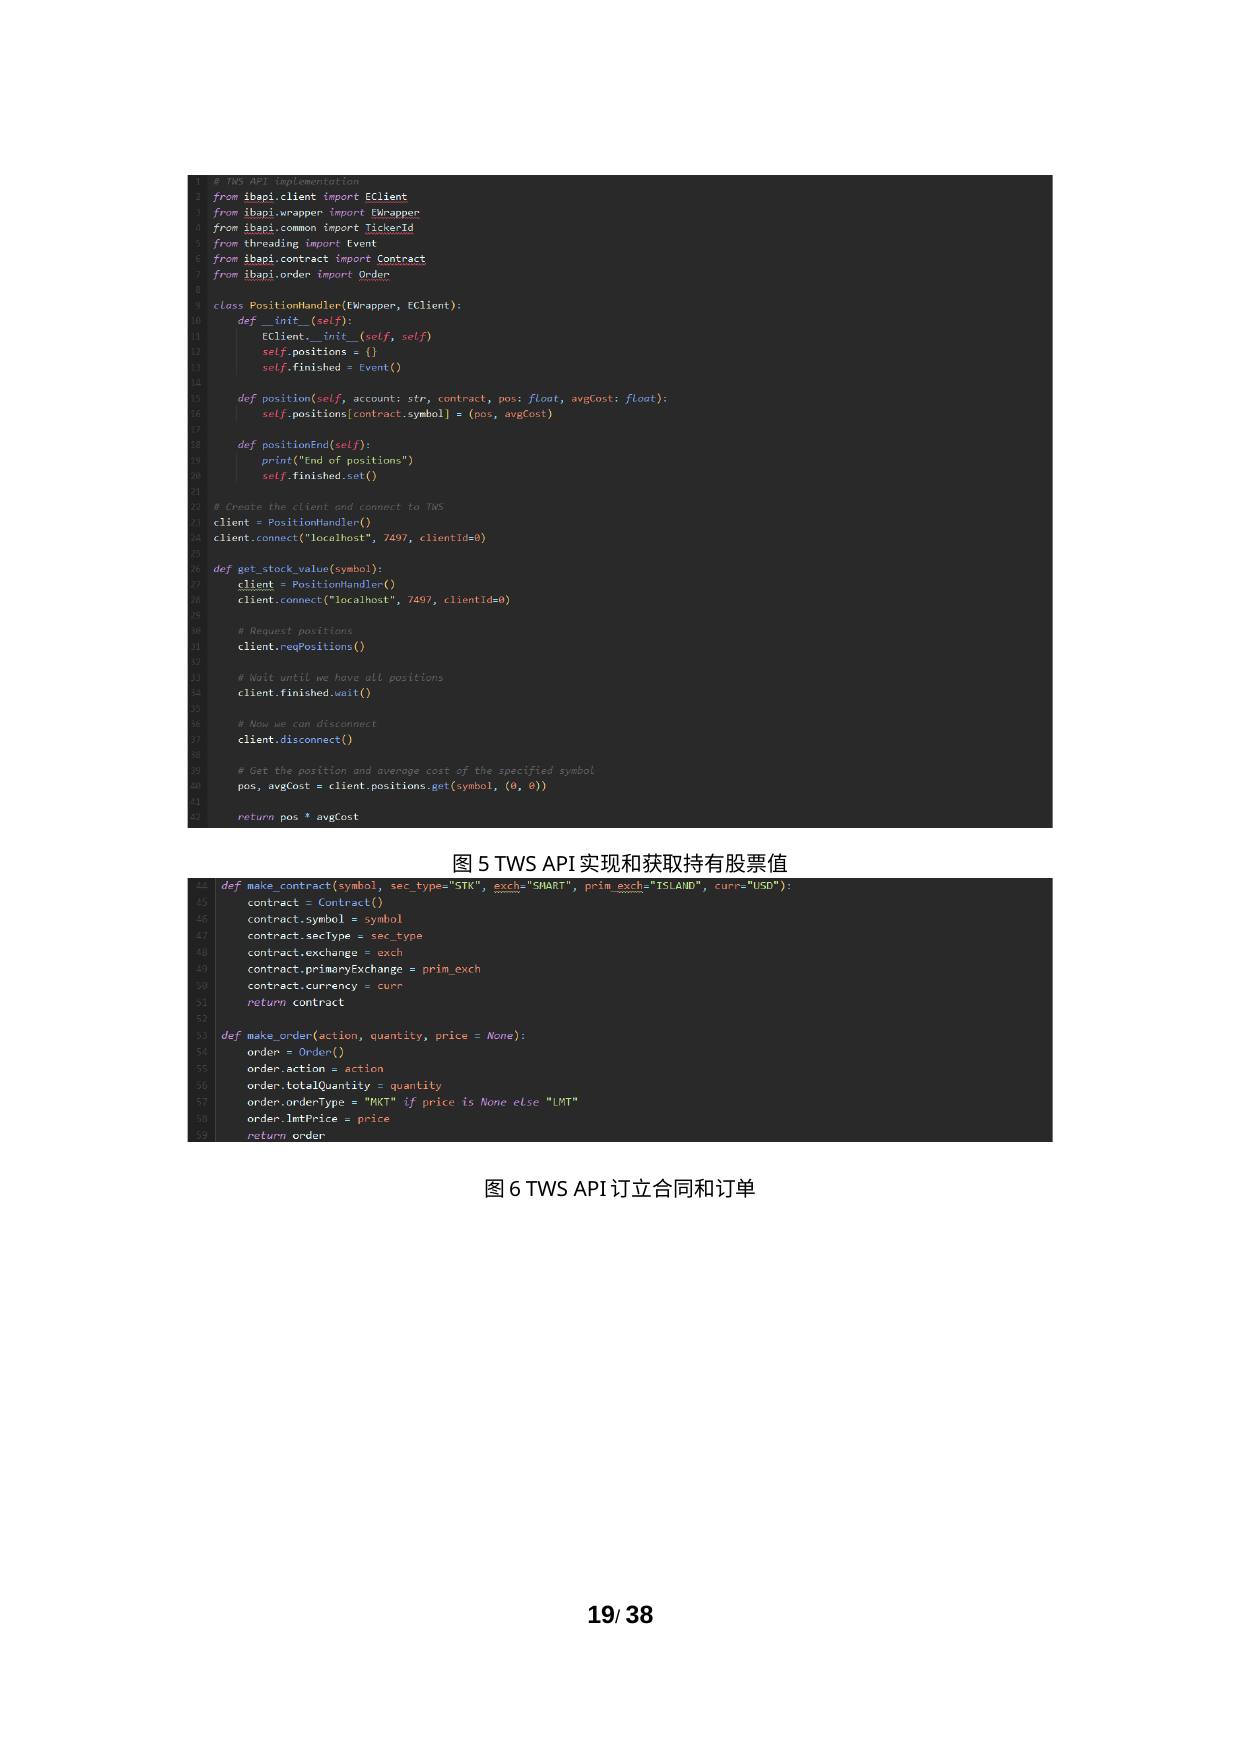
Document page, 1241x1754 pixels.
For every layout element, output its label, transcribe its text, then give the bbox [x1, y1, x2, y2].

picture [187, 175, 1053, 828]
picture [187, 878, 1053, 1142]
